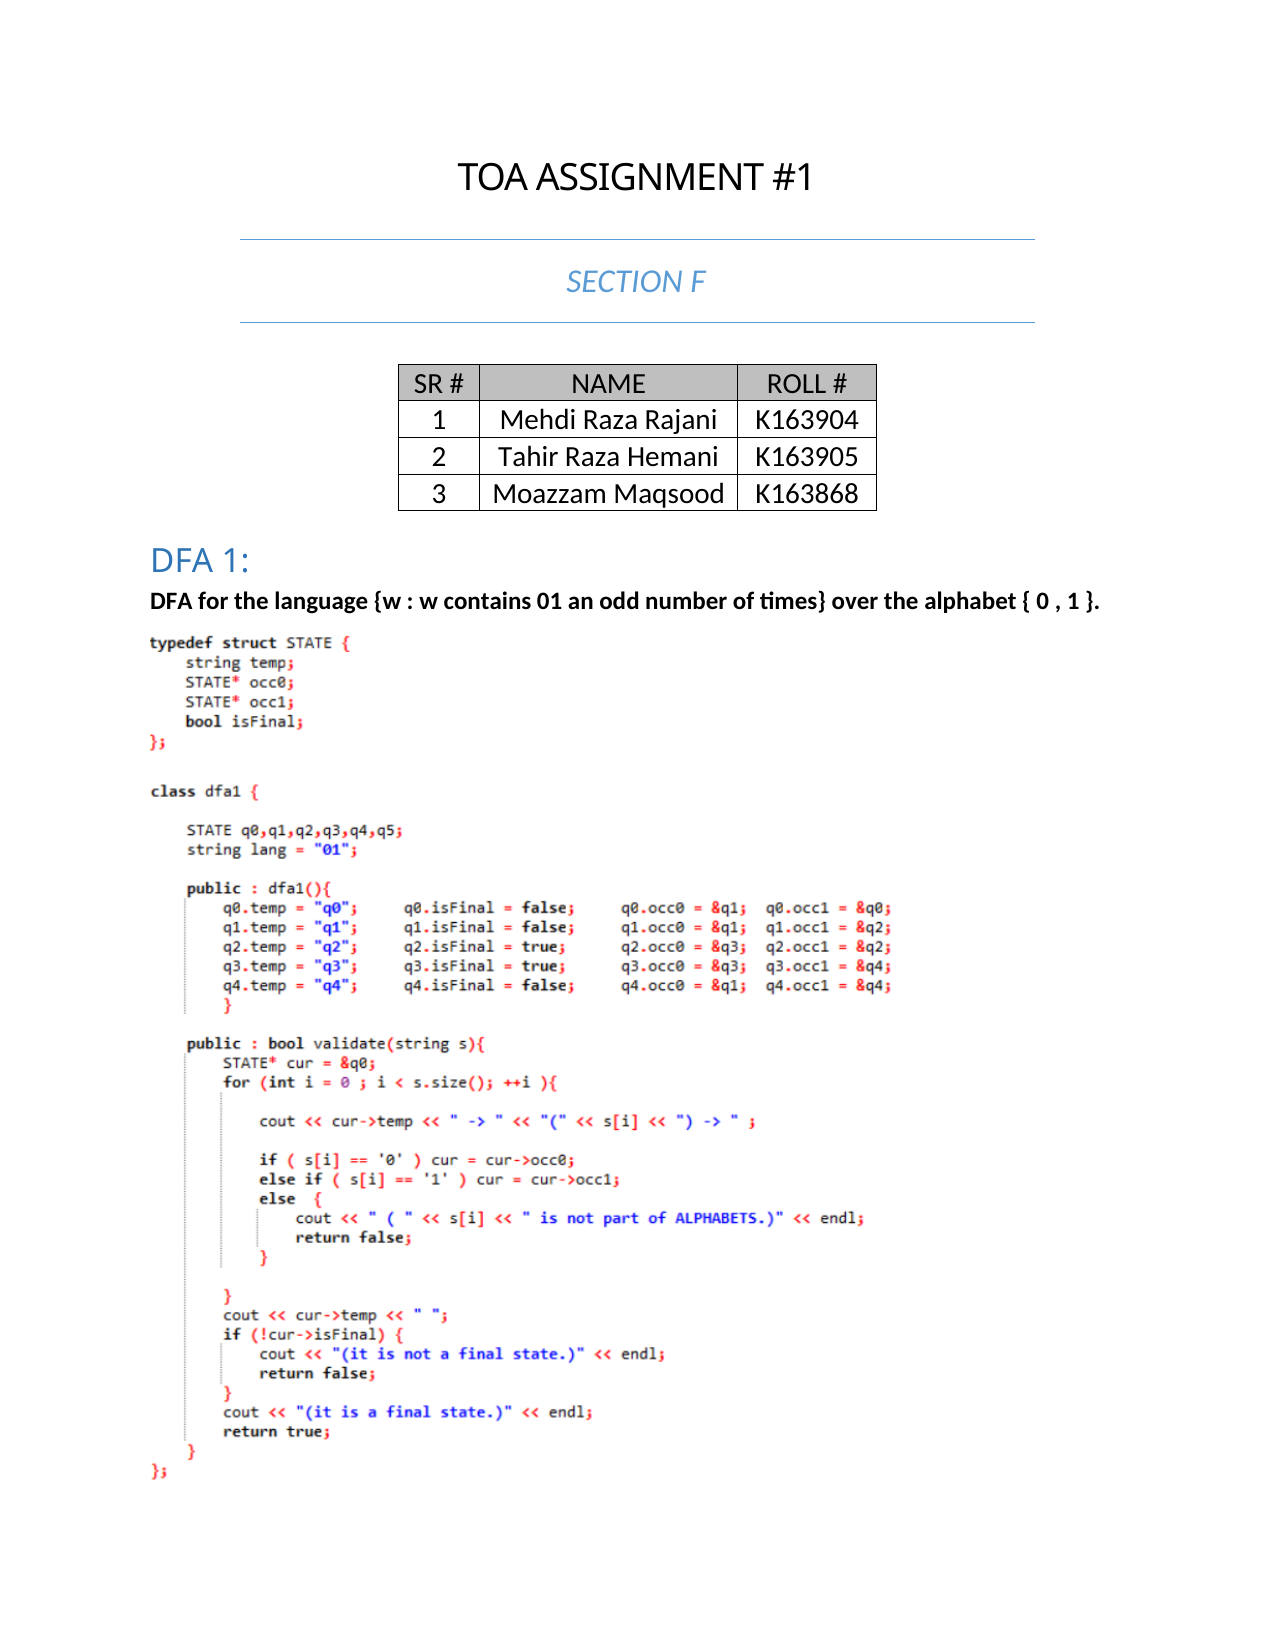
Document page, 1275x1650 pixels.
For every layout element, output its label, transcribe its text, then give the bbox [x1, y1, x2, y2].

text DFA for the language {w : w contains 01 an odd number of times} over the alphabet { 0 , 1 }. [150, 585, 1125, 616]
table_header ROLL # [738, 365, 876, 400]
subtitle DFA 1: [150, 536, 1125, 582]
table_header NAME [480, 365, 737, 400]
picture [150, 635, 359, 755]
table_cell Tahir Raza Hemani [480, 438, 737, 474]
title TOA ASSIGNMENT #1 [150, 150, 1125, 201]
table_cell 3 [399, 475, 479, 510]
table_cell Mehdi Raza Rajani [480, 401, 737, 437]
text SECTION F [240, 240, 1035, 322]
table_cell 1 [399, 401, 479, 437]
table_cell K163905 [738, 438, 876, 474]
table_cell K163868 [738, 475, 876, 510]
table_header SR # [399, 365, 479, 400]
table_cell 2 [399, 438, 479, 474]
table_cell K163904 [738, 401, 876, 437]
table_cell Moazzam Maqsood [480, 475, 737, 510]
picture [150, 773, 905, 1487]
